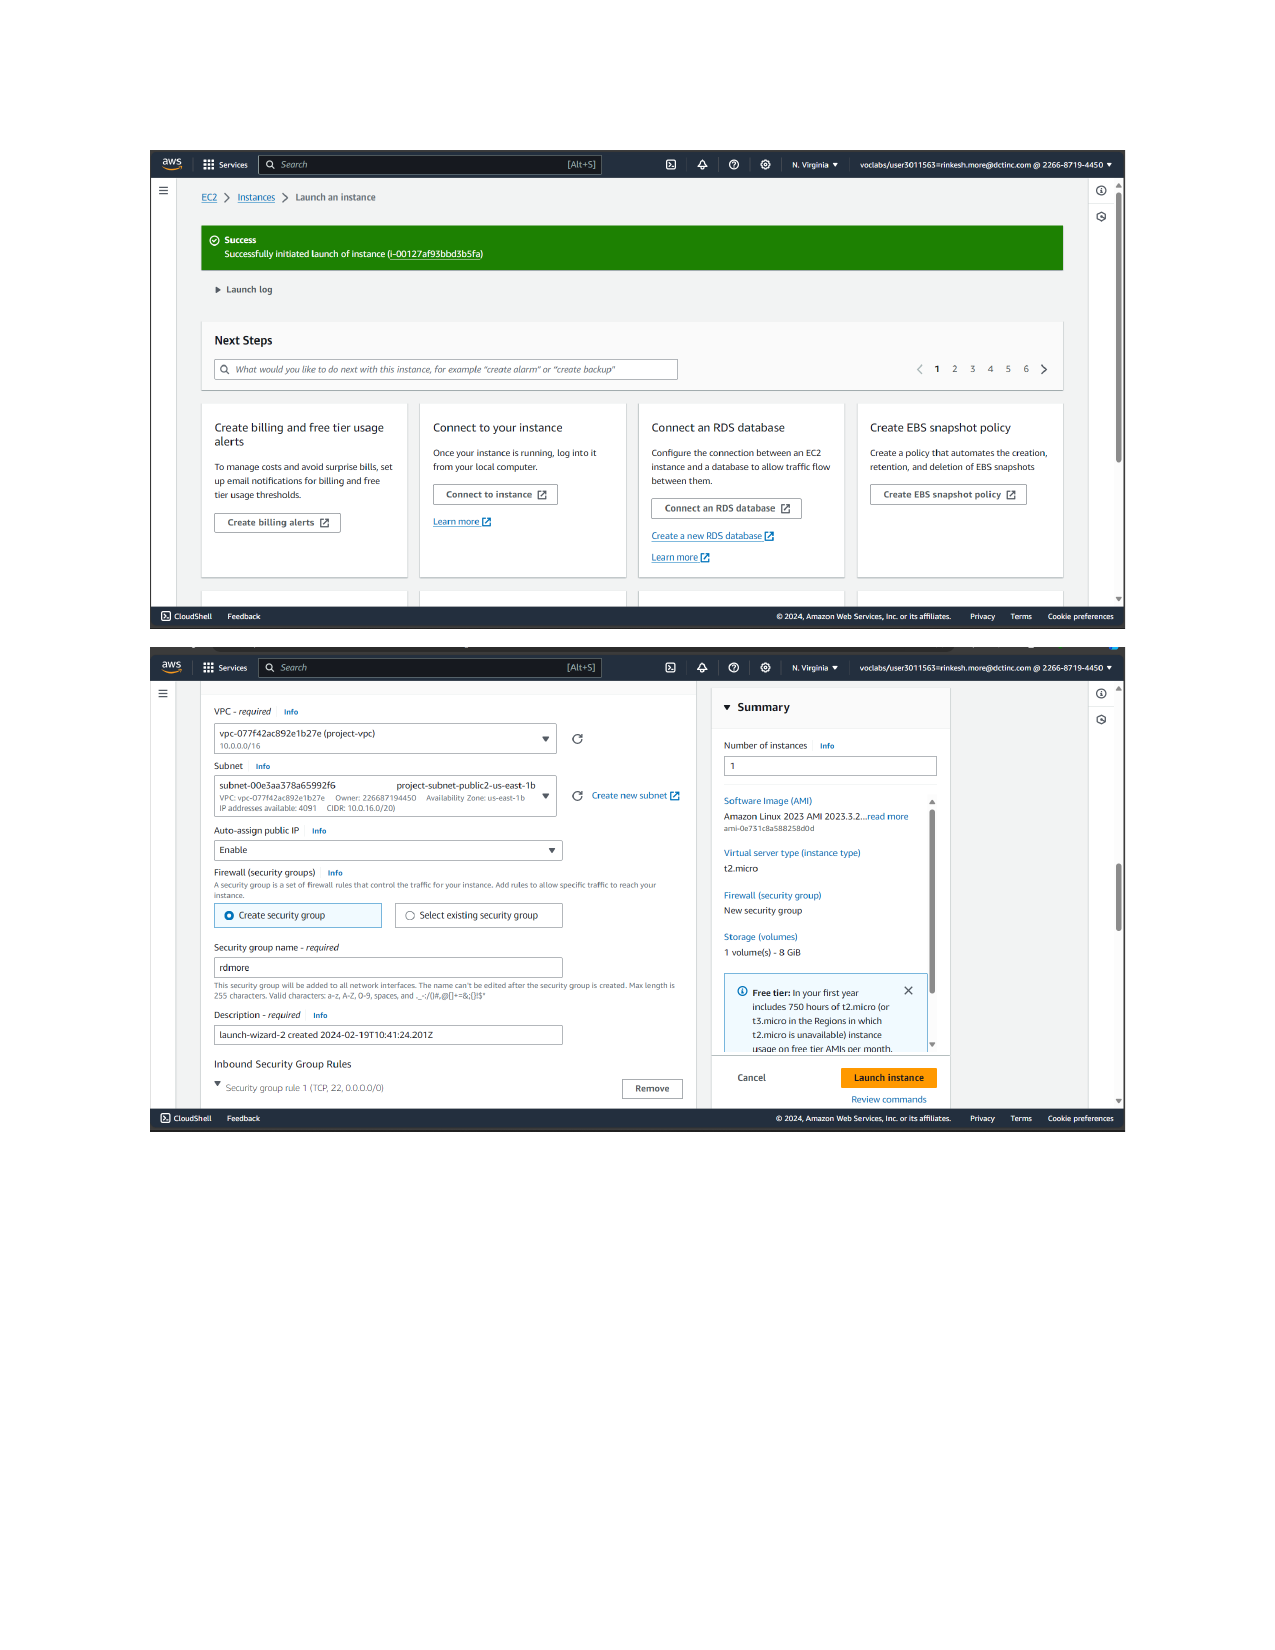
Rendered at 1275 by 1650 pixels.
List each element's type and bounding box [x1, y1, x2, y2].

picture [150, 150, 1125, 629]
picture [150, 647, 1125, 1132]
